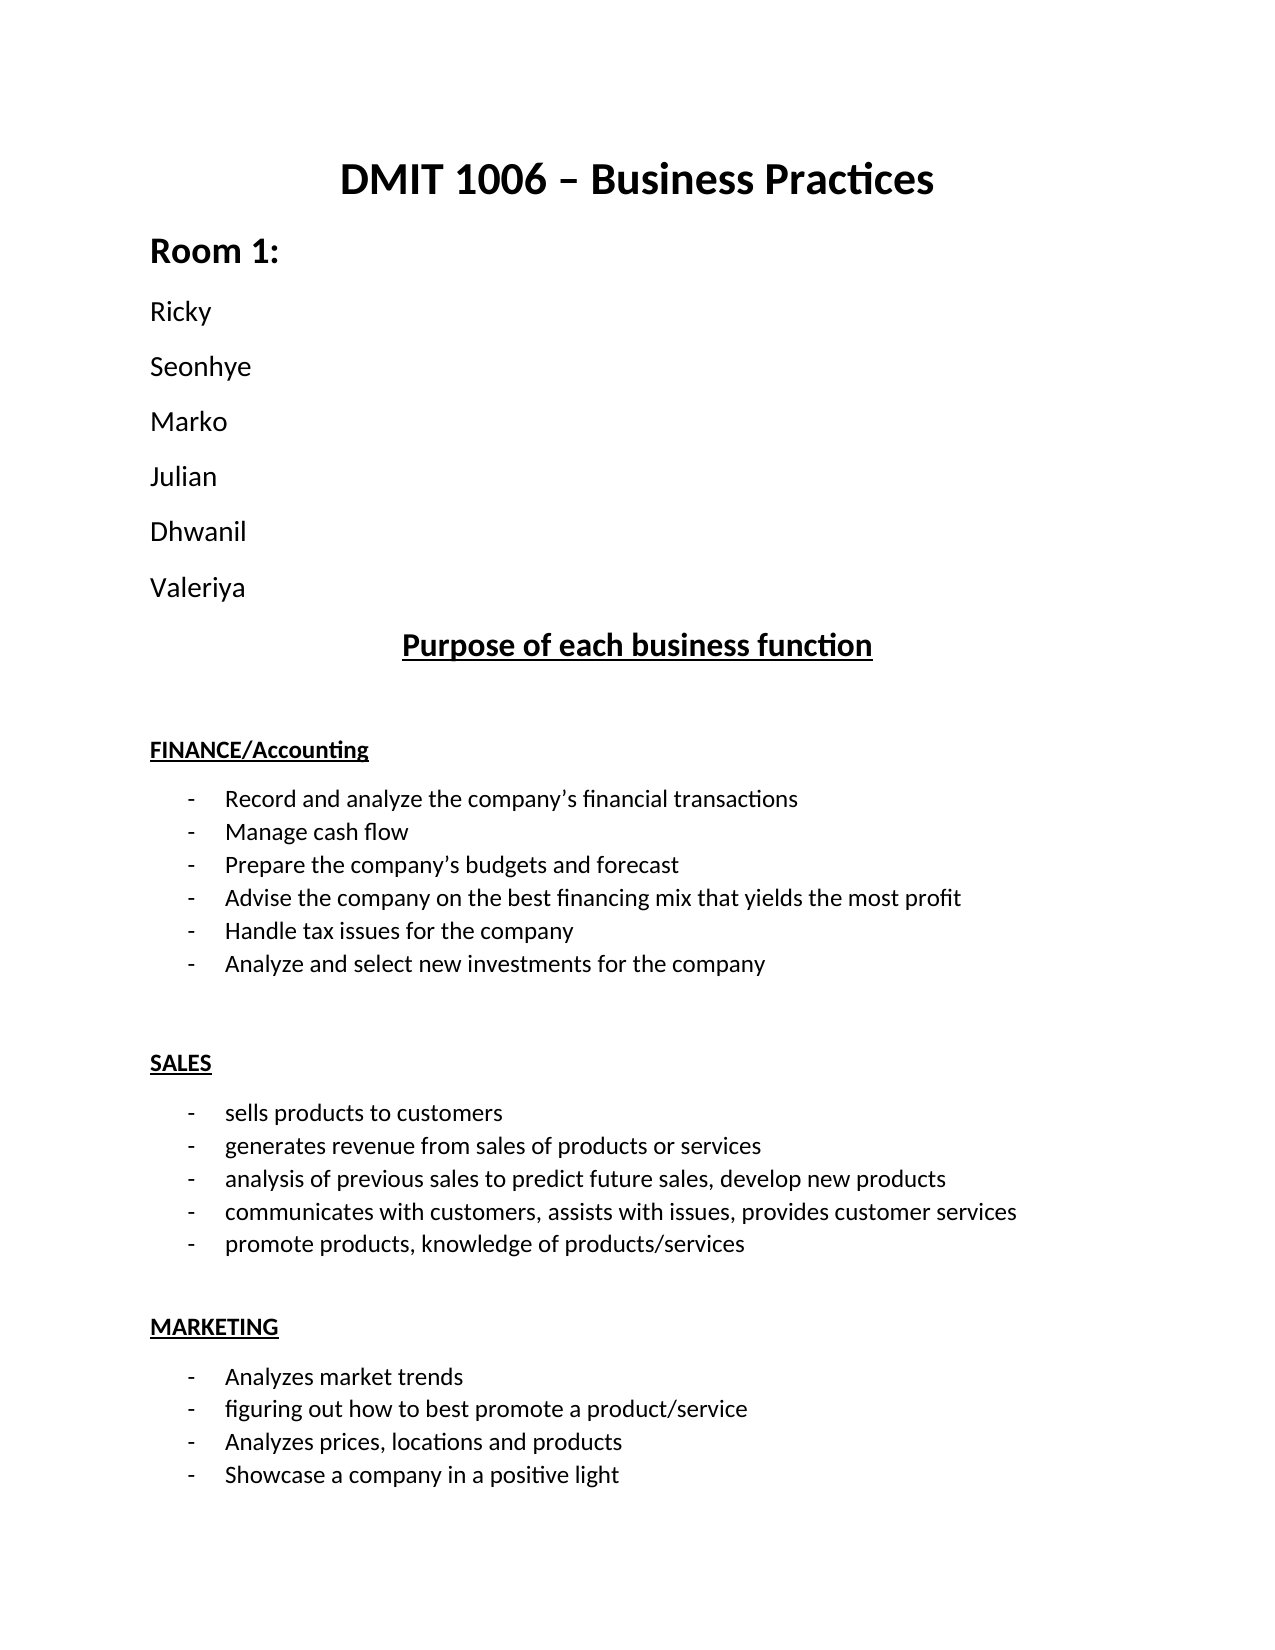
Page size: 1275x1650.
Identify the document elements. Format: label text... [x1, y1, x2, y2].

text Marko [150, 403, 1125, 439]
list Handle tax issues for the company [187, 915, 1125, 946]
text Ricky [150, 293, 1125, 329]
list generates revenue from sales of products or services [187, 1130, 1125, 1160]
list communicates with customers, assists with issues, provides customer services [187, 1196, 1125, 1226]
text FINANCE/Accounting [150, 734, 1125, 764]
list Showcase a company in a positive light [187, 1459, 1125, 1490]
text Dhwanil [150, 513, 1125, 549]
text Purpose of each business function [150, 624, 1125, 664]
list Prepare the company’s budgets and forecast [187, 849, 1125, 880]
list Analyze and select new investments for the company [187, 948, 1125, 979]
text Valeriya [150, 569, 1125, 604]
text Room 1: [150, 227, 1125, 273]
list Manage cash flow [187, 816, 1125, 847]
list figuring out how to best promote a product/service [187, 1393, 1125, 1424]
list Analyzes market trends [187, 1361, 1125, 1391]
list sells products to customers [187, 1097, 1125, 1127]
list analysis of previous sales to predict future sales, develop new products [187, 1163, 1125, 1193]
text MARKETING [150, 1311, 1125, 1342]
list Analyzes prices, locations and products [187, 1426, 1125, 1457]
text Seonhye [150, 348, 1125, 384]
text SALES [150, 1047, 1125, 1078]
list promote products, knowledge of products/services [187, 1228, 1125, 1259]
text Julian [150, 458, 1125, 494]
list Record and analyze the company’s financial transactions [187, 783, 1125, 814]
text DMIT 1006 – Business Practices [150, 150, 1125, 206]
list Advise the company on the best financing mix that yields the most profit [187, 882, 1125, 913]
